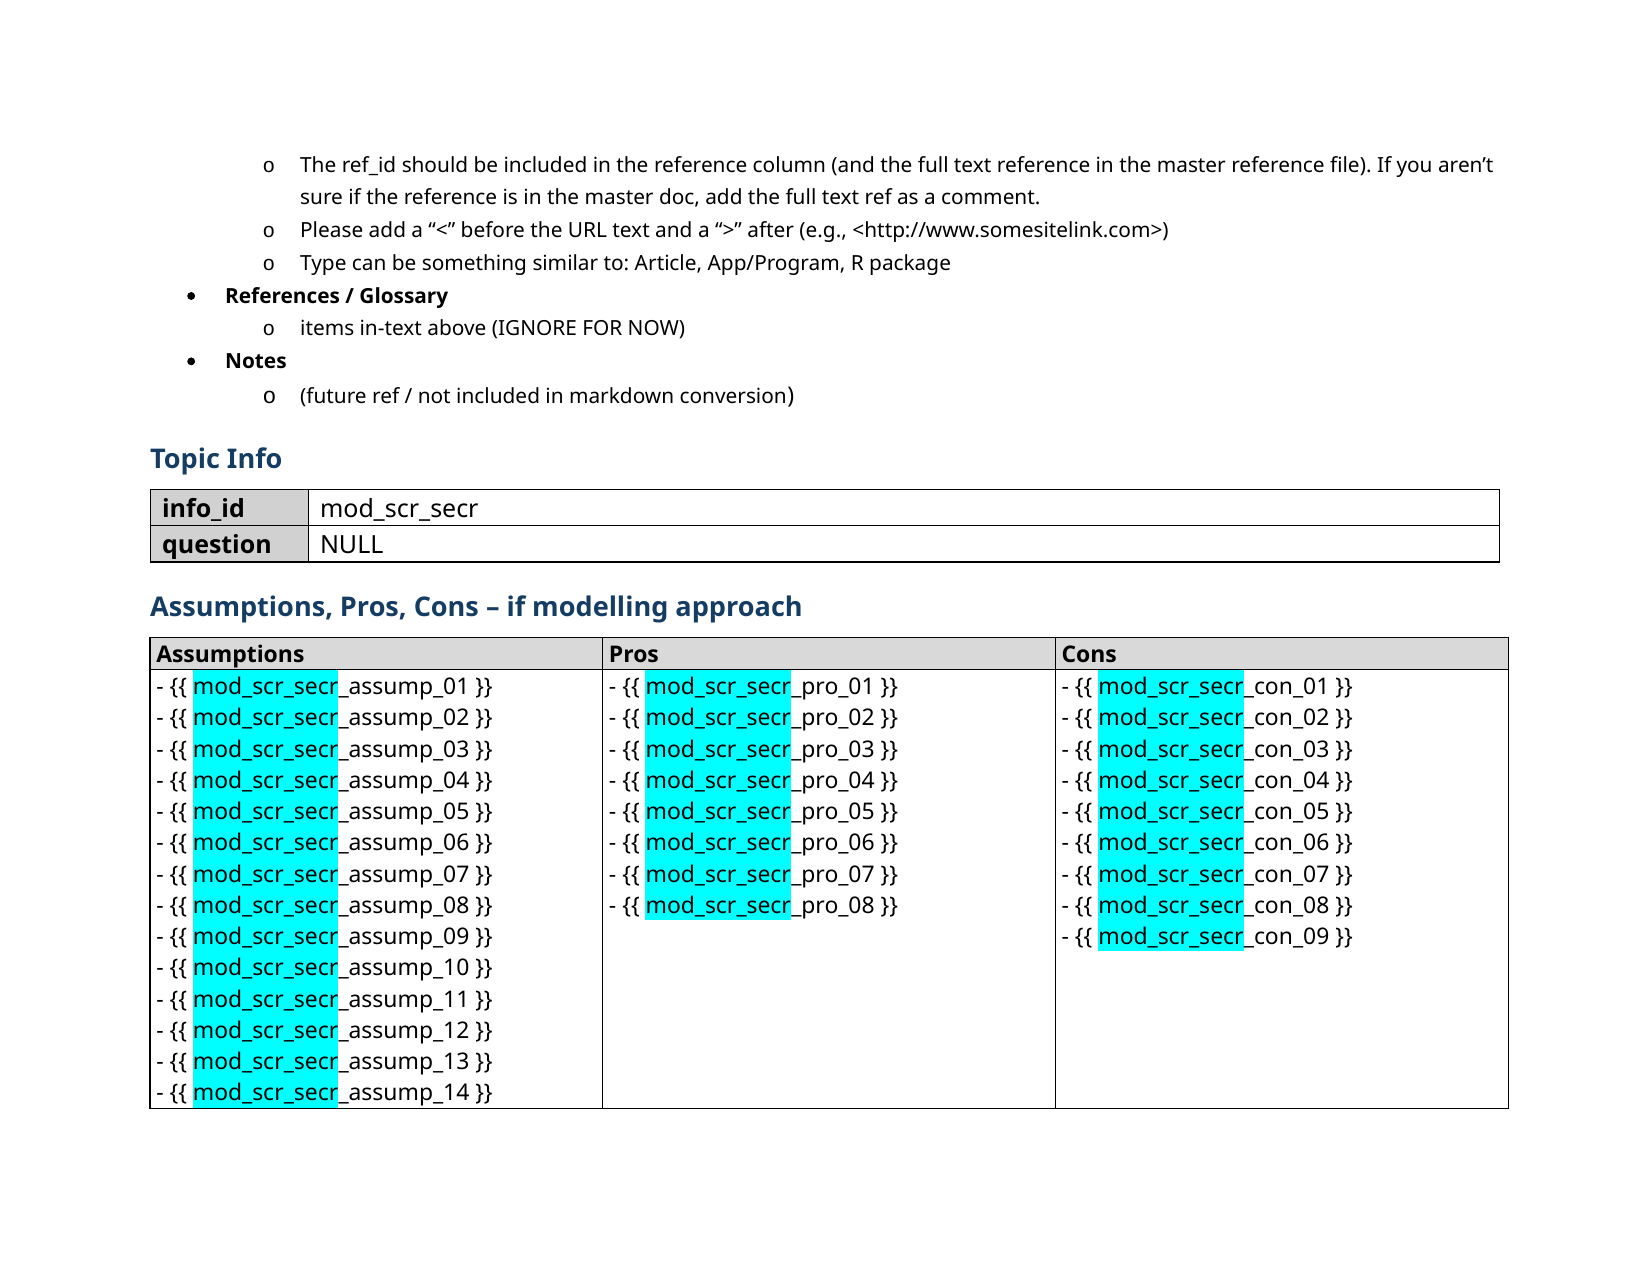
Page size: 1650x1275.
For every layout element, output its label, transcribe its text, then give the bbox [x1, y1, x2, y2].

subtitle Topic Info [150, 440, 1500, 477]
list Notes [187, 346, 1500, 375]
subtitle Assumptions, Pros, Cons – if modelling approach [150, 587, 1500, 624]
list (future ref / not included in markdown conversion) [262, 379, 1500, 410]
table_header mod_scr_secr [309, 490, 1499, 525]
table_header Assumptions [151, 638, 602, 669]
list Type can be something similar to: Article, App/Program, R package [262, 248, 1500, 277]
list Please add a “<” before the URL text and a “>” after (e.g., <http://www.somesitelink.com>) [262, 215, 1500, 244]
list items in-text above (IGNORE FOR NOW) [262, 313, 1500, 342]
table_header Pros [603, 638, 1055, 669]
table_cell question [151, 526, 308, 561]
list The ref_id should be included in the reference column (and the full text reference in the master reference file). If you aren’t sure if the reference is in the master doc, add the full text ref as a comment. [262, 150, 1500, 211]
table_cell NULL [309, 526, 1499, 561]
list References / Glossary [187, 281, 1500, 309]
table_header Cons [1056, 638, 1508, 669]
table_header info_id [151, 490, 308, 525]
